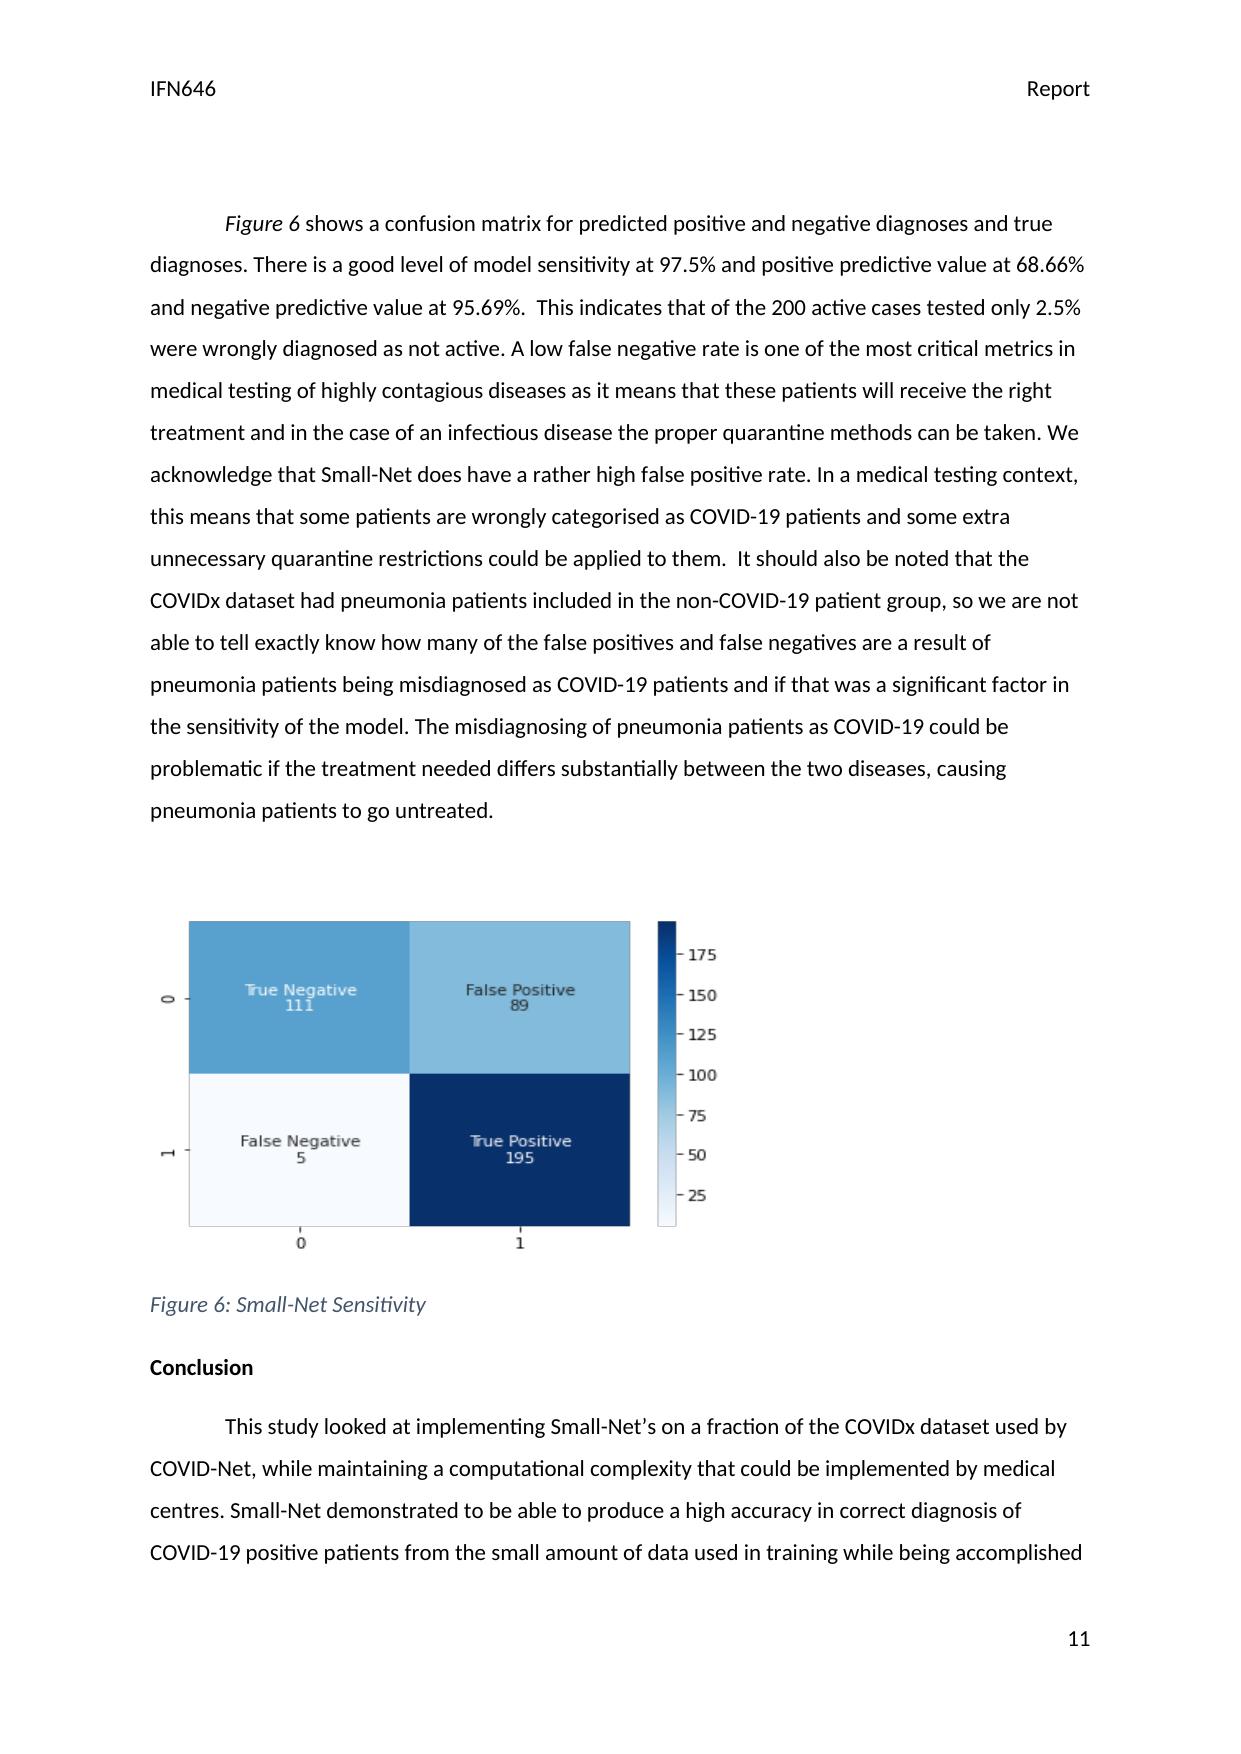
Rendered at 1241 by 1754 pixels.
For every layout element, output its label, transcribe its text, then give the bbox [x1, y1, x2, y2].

text Figure 6: Small-Net Sensitivity [150, 1291, 1090, 1319]
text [150, 1412, 1090, 1566]
text Conclusion [150, 1353, 1090, 1381]
text Figure 6 shows a confusion matrix for predicted positive and negative diagnoses and true diagnoses. There is a good level of model sensitivity at 97.5% and positive predictive value at 68.66% and negative predictive value at 95.69%. This indicates that of the 200 active cases tested only 2.5% were wrongly diagnosed as not active. A low false negative rate is one of the most critical metrics in medical testing of highly contagious diseases as it means that these patients will receive the right treatment and in the case of an infectious disease the proper quarantine methods can be taken. We acknowledge that Small-Net does have a rather high false positive rate. In a medical testing context, this means that some patients are wrongly categorised as COVID-19 patients and some extra unnecessary quarantine restrictions could be applied to them. It should also be noted that the COVIDx dataset had pneumonia patients included in the non-COVID-19 patient group, so we are not able to tell exactly know how many of the false positives and false negatives are a result of pneumonia patients being misdiagnosed as COVID-19 patients and if that was a significant factor in the sensitivity of the model. The misdiagnosing of pneumonia patients as COVID-19 could be problematic if the treatment needed differs substantially between the two diseases, causing pneumonia patients to go untreated. [150, 209, 1090, 824]
picture [150, 913, 729, 1260]
